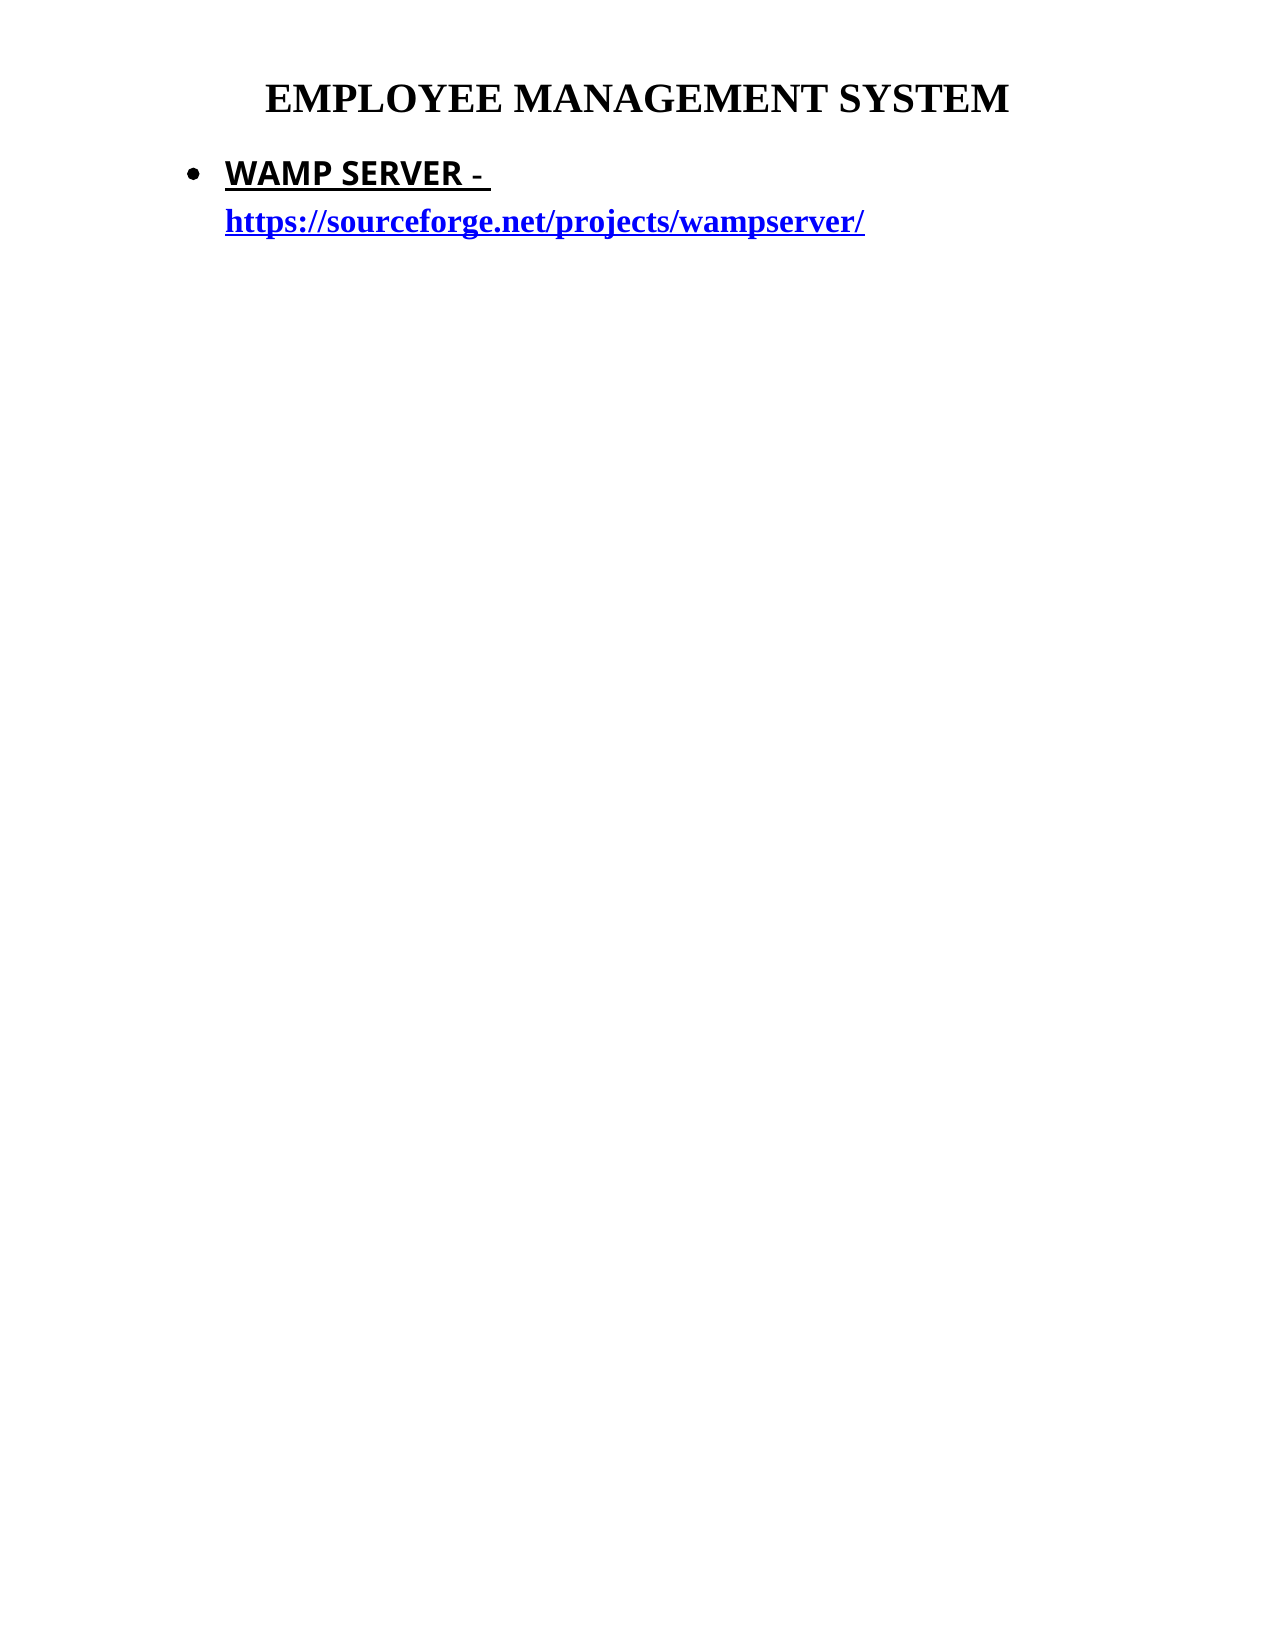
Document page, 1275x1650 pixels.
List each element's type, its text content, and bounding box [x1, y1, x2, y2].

list WAMP SERVER - https://sourceforge.net/projects/wampserver/ [187, 150, 1125, 239]
